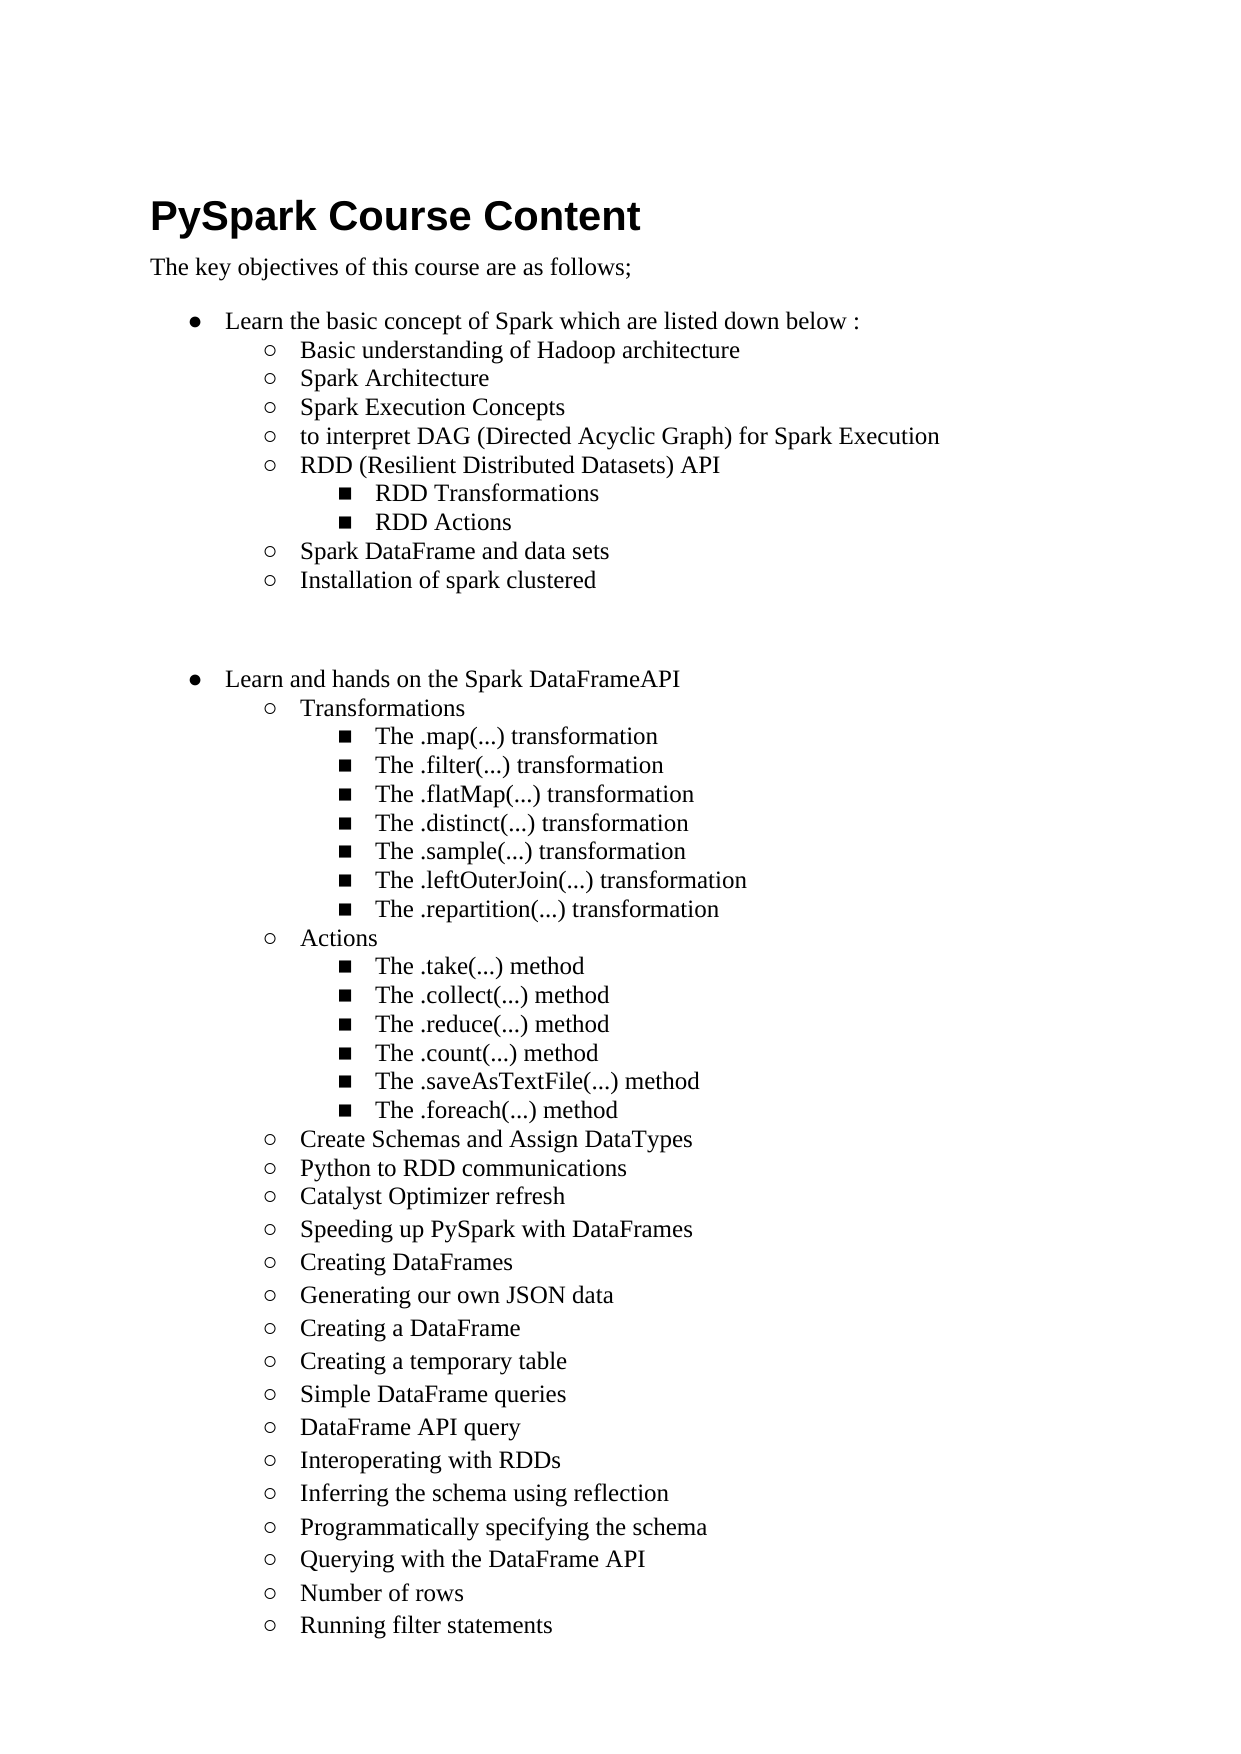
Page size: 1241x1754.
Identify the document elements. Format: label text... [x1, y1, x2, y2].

list Actions [262, 923, 1128, 951]
list The .repartition(...) transformation [337, 894, 1128, 923]
list Creating DataFrames [262, 1247, 1128, 1276]
list Simple DataFrame queries [262, 1379, 1128, 1408]
list Speeding up PySpark with DataFrames [262, 1214, 1128, 1243]
list The .sample(...) transformation [337, 836, 1128, 865]
list The .saveAsTextFile(...) method [337, 1066, 1128, 1095]
list The .foreach(...) method [337, 1095, 1128, 1124]
list Running filter statements [262, 1611, 1128, 1639]
list Creating a temporary table [262, 1346, 1128, 1375]
list Generating our own JSON data [262, 1280, 1128, 1309]
list Querying with the DataFrame API [262, 1544, 1128, 1573]
list The .reduce(...) method [337, 1009, 1128, 1038]
list DataFrame API query [262, 1412, 1128, 1441]
list to interpret DAG (Directed Acyclic Graph) for Spark Execution [262, 421, 1128, 450]
list Spark DataFrame and data sets [262, 536, 1128, 565]
list Transformations [262, 693, 1128, 721]
list The .count(...) method [337, 1038, 1128, 1066]
list Inferring the schema using reflection [262, 1478, 1128, 1507]
list Python to RDD communications [262, 1153, 1128, 1181]
subtitle PySpark Course Content [150, 192, 1128, 239]
list Catalyst Optimizer refresh [262, 1181, 1128, 1210]
list Installation of spark clustered [262, 565, 1128, 593]
list Spark Architecture [262, 363, 1128, 392]
list RDD Actions [337, 507, 1128, 536]
list The .map(...) transformation [337, 721, 1128, 750]
list Learn the basic concept of Spark which are listed down below : [187, 306, 1128, 335]
list The .collect(...) method [337, 980, 1128, 1009]
list The .flatMap(...) transformation [337, 779, 1128, 808]
list Number of rows [262, 1578, 1128, 1606]
list Interoperating with RDDs [262, 1446, 1128, 1474]
list Learn and hands on the Spark DataFrameAPI [187, 664, 1128, 693]
list RDD (Resilient Distributed Datasets) API [262, 450, 1128, 478]
list Creating a DataFrame [262, 1313, 1128, 1342]
text The key objectives of this course are as follows; [150, 252, 1128, 281]
list RDD Transformations [337, 478, 1128, 507]
list The .filter(...) transformation [337, 750, 1128, 779]
list Programmatically specifying the schema [262, 1512, 1128, 1540]
list The .leftOuterJoin(...) transformation [337, 865, 1128, 894]
list Create Schemas and Assign DataTypes [262, 1124, 1128, 1153]
list The .distinct(...) transformation [337, 808, 1128, 836]
list The .take(...) method [337, 951, 1128, 980]
list Spark Execution Concepts [262, 392, 1128, 421]
list Basic understanding of Hadoop architecture [262, 335, 1128, 363]
